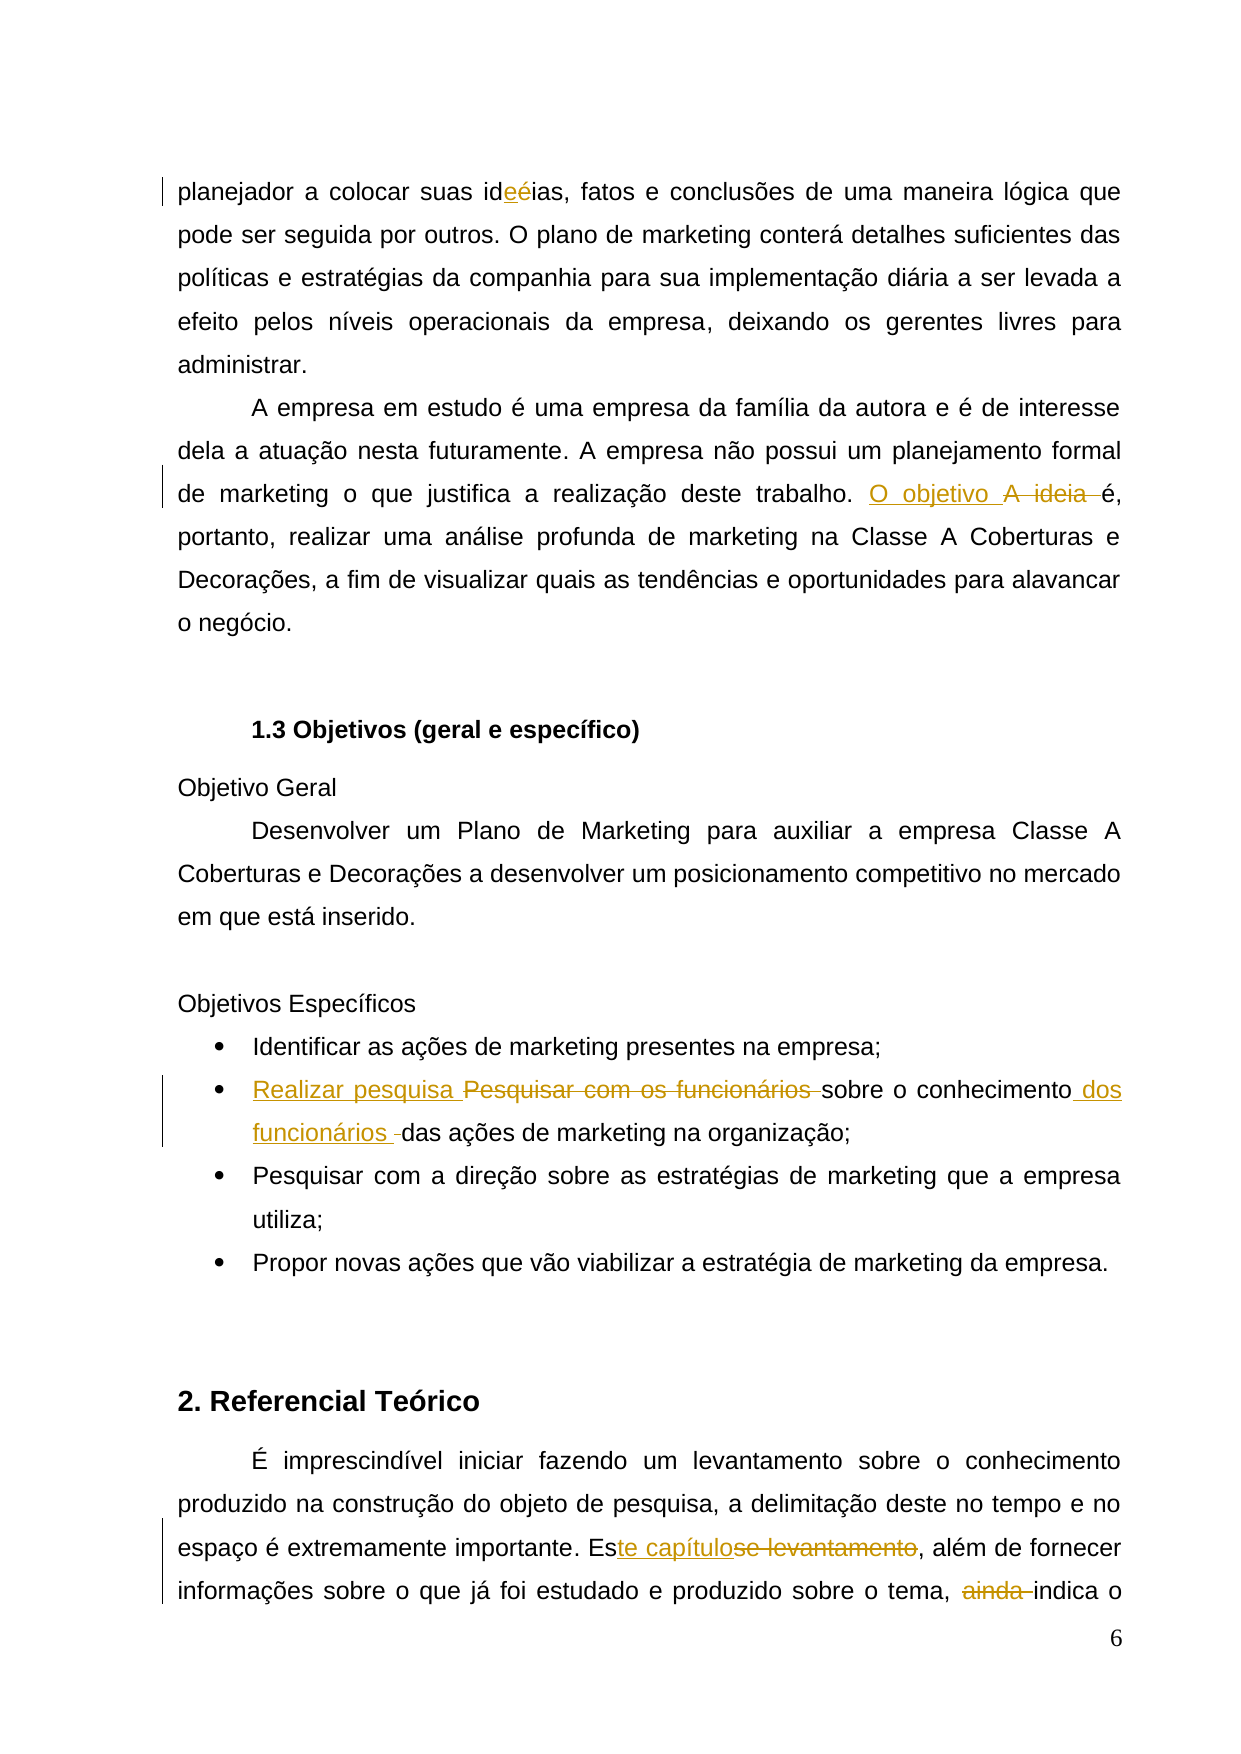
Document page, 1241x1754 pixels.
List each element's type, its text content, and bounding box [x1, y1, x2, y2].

text Desenvolver um Plano de Marketing para auxiliar a empresa Classe A Coberturas e Decorações a desenvolver um posicionamento competitivo no mercado em que está inserido. [177, 816, 1122, 931]
text Objetivo Geral [177, 773, 1122, 802]
text Objetivos Específicos [177, 989, 1122, 1017]
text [177, 177, 1122, 378]
text A empresa em estudo é uma empresa da família da autora e é de interesse dela a atuação nesta futuramente. A empresa não possui um planejamento formal de marketing o que justifica a realização deste trabalho. é, portanto, realizar uma análise profunda de marketing na Classe A Coberturas e Decorações, a fim de visualizar quais as tendências e oportunidades para alavancar o negócio. [177, 393, 1122, 637]
subtitle 1.3 Objetivos (geral e específico) [177, 716, 1122, 744]
list Propor novas ações que vão viabilizar a estratégia de marketing da empresa. [215, 1248, 1122, 1277]
list Pesquisar com a direção sobre as estratégias de marketing que a empresa utiliza; [215, 1161, 1122, 1233]
list sobre o conhecimentodas ações de marketing na organização; [215, 1075, 1122, 1147]
subtitle 2. Referencial Teórico [177, 1384, 1122, 1418]
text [177, 1446, 1122, 1604]
list Identificar as ações de marketing presentes na empresa; [215, 1032, 1122, 1061]
